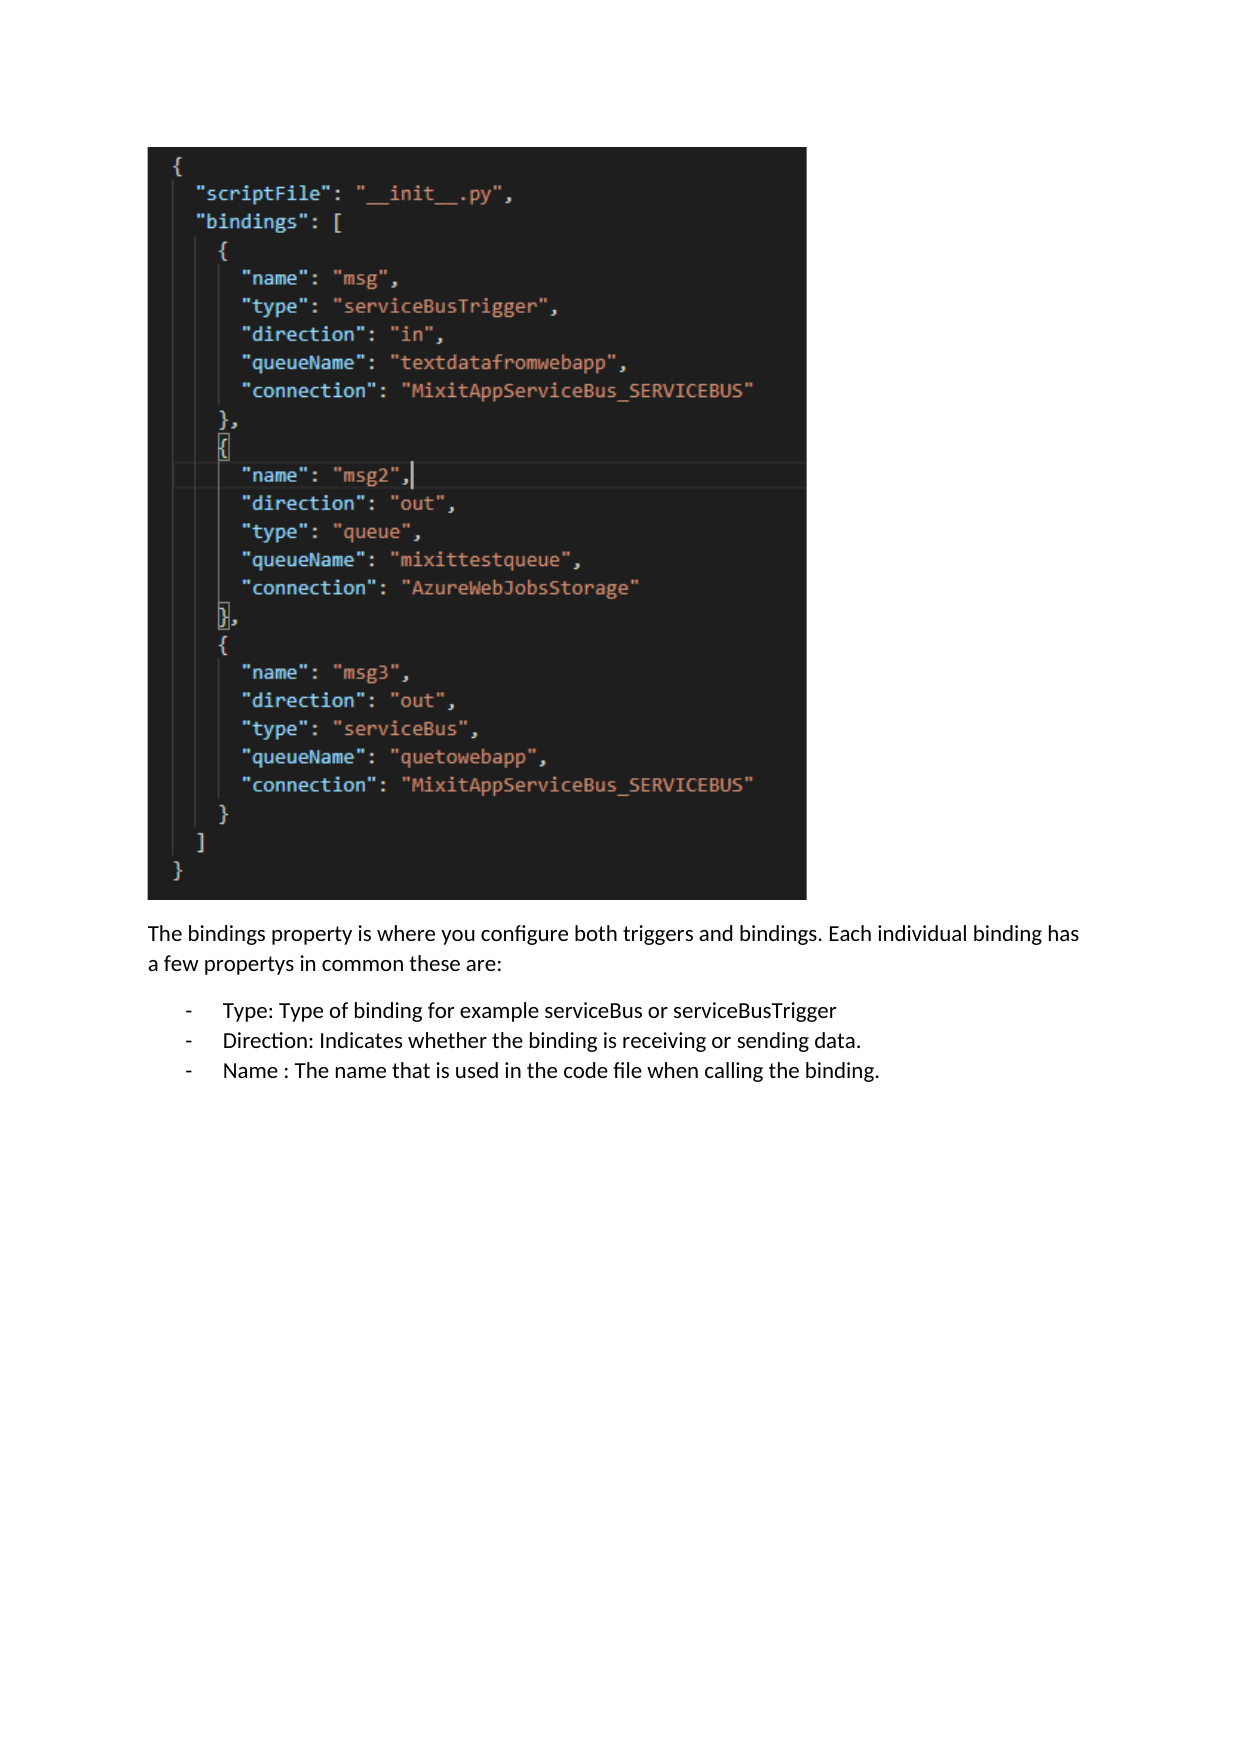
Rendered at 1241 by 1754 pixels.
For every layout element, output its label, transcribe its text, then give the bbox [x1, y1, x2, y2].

text The bindings property is where you configure both triggers and bindings. Each individual binding has a few propertys in common these are: [148, 919, 1093, 977]
list Name : The name that is used in the code file when calling the binding. [185, 1056, 1093, 1084]
list Direction: Indicates whether the binding is receiving or sending data. [185, 1026, 1093, 1054]
list Type: Type of binding for example serviceBus or serviceBusTrigger [185, 996, 1093, 1024]
picture [147, 147, 807, 900]
